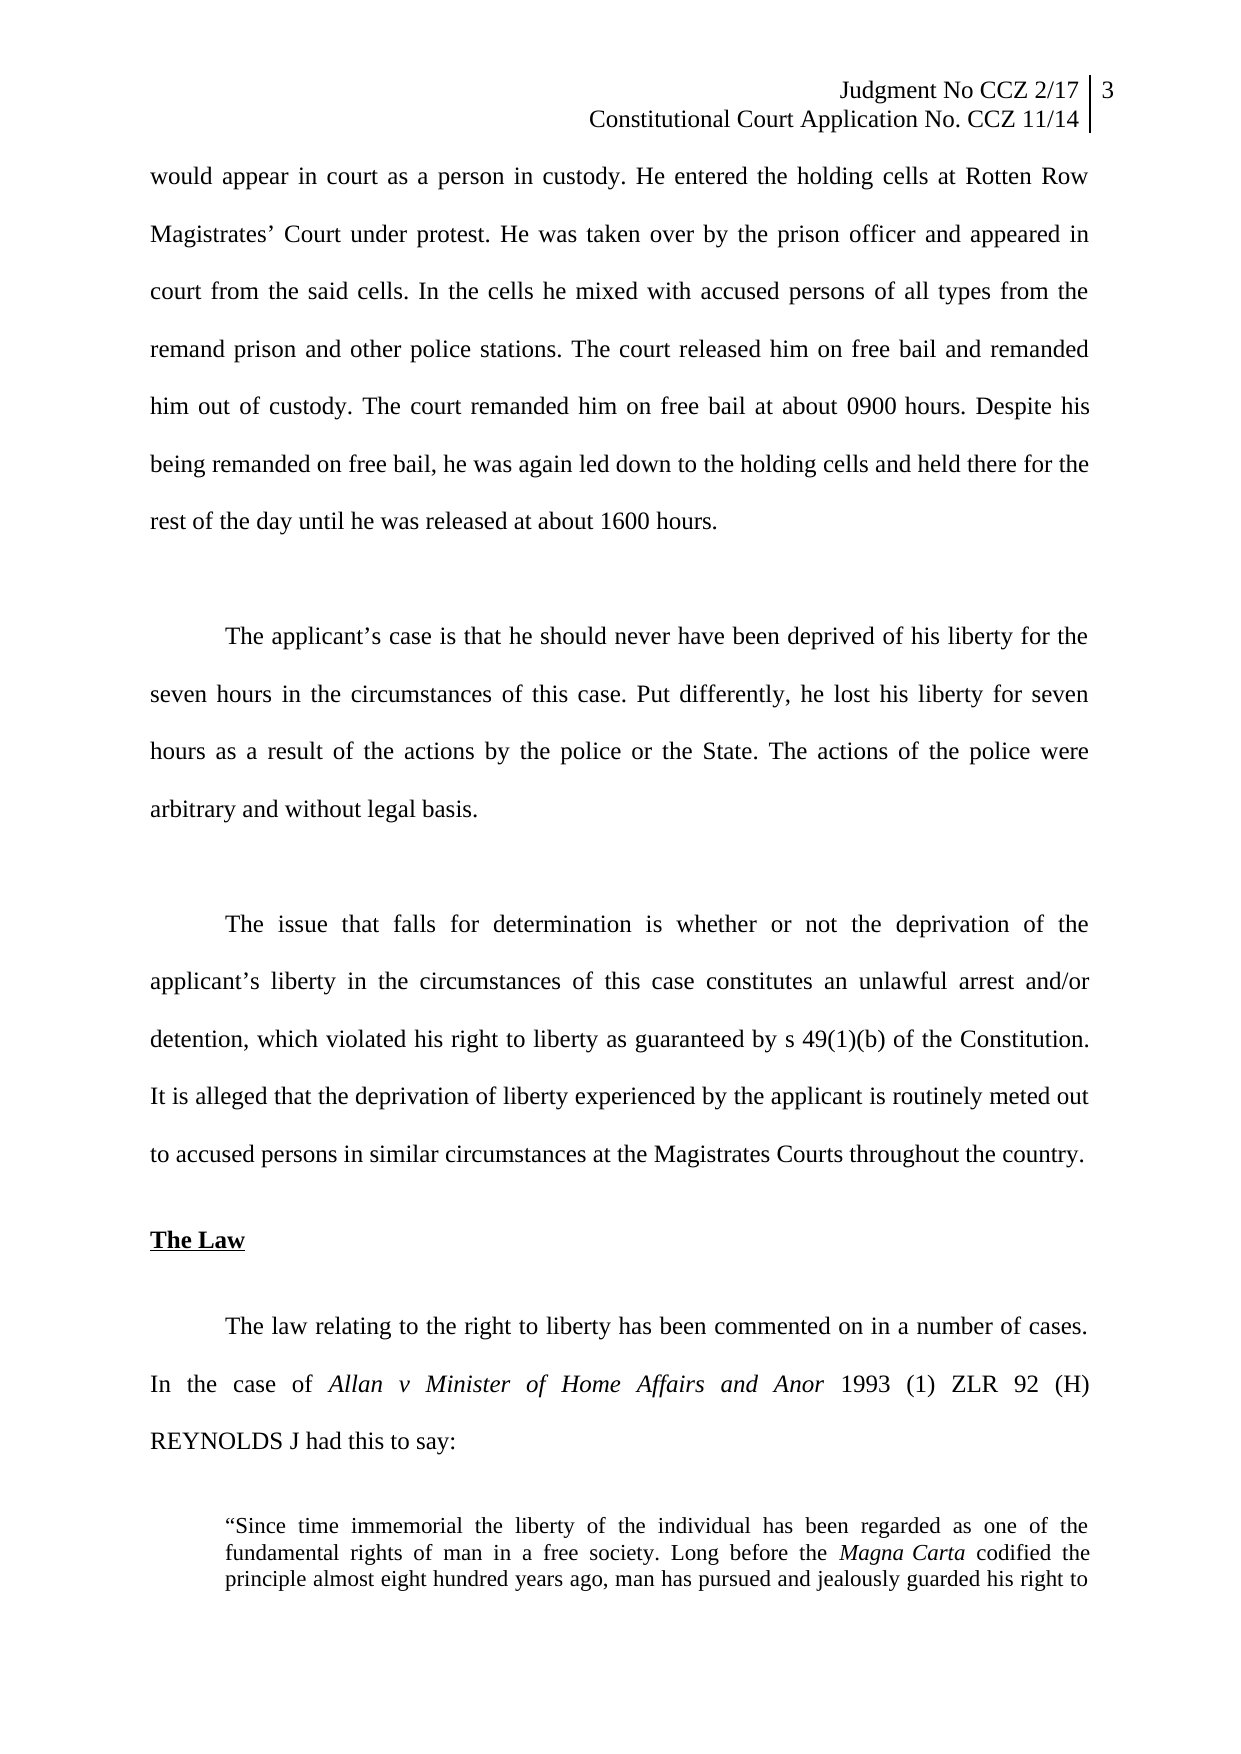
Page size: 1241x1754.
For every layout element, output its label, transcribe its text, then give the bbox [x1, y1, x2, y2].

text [225, 1512, 1090, 1592]
text The Law [150, 1225, 1090, 1254]
text The applicant’s case is that he should never have been deprived of his liberty for the seven hours in the circumstances of this case. Put differently, he lost his liberty for seven hours as a result of the actions by the police or the State. The actions of the police were arbitrary and without legal basis. [150, 621, 1090, 822]
text The issue that falls for determination is whether or not the deprivation of the applicant’s liberty in the circumstances of this case constitutes an unlawful arrest and/or detention, which violated his right to liberty as guaranteed by s 49(1)(b) of the Constitution. It is alleged that the deprivation of liberty experienced by the applicant is routinely meted out to accused persons in similar circumstances at the Magistrates Courts throughout the country. [150, 909, 1090, 1167]
text The law relating to the right to liberty has been commented on in a number of cases. In the case of Allan v Minister of Home Affairs and Anor 1993 (1) ZLR 92 (H) REYNOLDS J had this to say: [150, 1311, 1090, 1455]
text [150, 161, 1090, 535]
